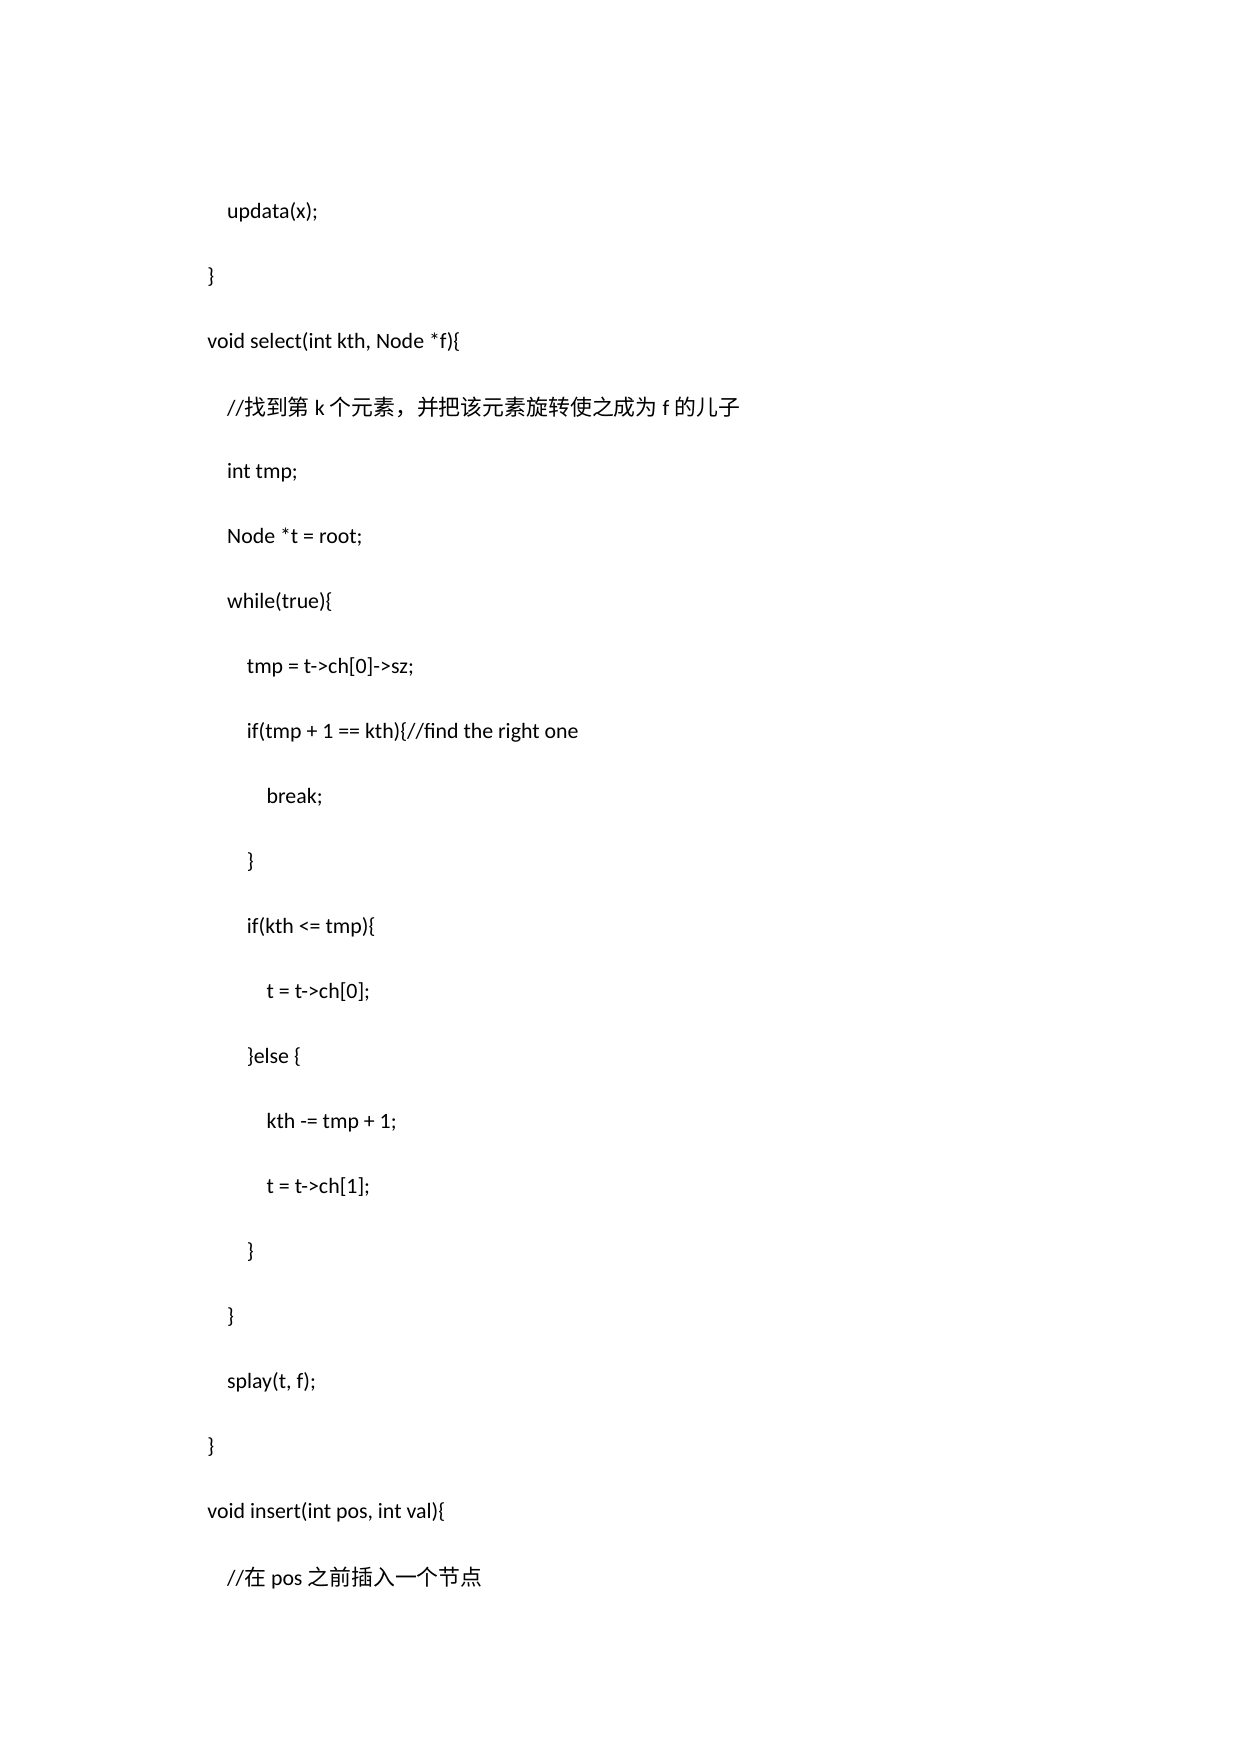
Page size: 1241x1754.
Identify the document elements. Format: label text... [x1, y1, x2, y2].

text } [187, 1234, 1053, 1267]
text tmp = t->ch[0]->sz; [187, 649, 1053, 682]
text updata(x); [187, 194, 1053, 227]
text //找到第 k 个元素，并把该元素旋转使之成为 f 的儿子 [187, 389, 1053, 422]
text while(true){ [187, 584, 1053, 617]
text splay(t, f); [187, 1364, 1053, 1397]
text if(tmp + 1 == kth){//find the right one [187, 714, 1053, 747]
text //在 pos 之前插入一个节点 [187, 1559, 1053, 1592]
text t = t->ch[1]; [187, 1169, 1053, 1202]
text } [187, 1429, 1053, 1462]
text break; [187, 779, 1053, 812]
text } [187, 1299, 1053, 1332]
text void select(int kth, Node *f){ [187, 324, 1053, 357]
text kth -= tmp + 1; [187, 1104, 1053, 1137]
text if(kth <= tmp){ [187, 909, 1053, 942]
text }else { [187, 1039, 1053, 1072]
text } [187, 844, 1053, 877]
text Node *t = root; [187, 519, 1053, 552]
text void insert(int pos, int val){ [187, 1494, 1053, 1527]
text int tmp; [187, 454, 1053, 487]
text t = t->ch[0]; [187, 974, 1053, 1007]
text } [187, 259, 1053, 292]
